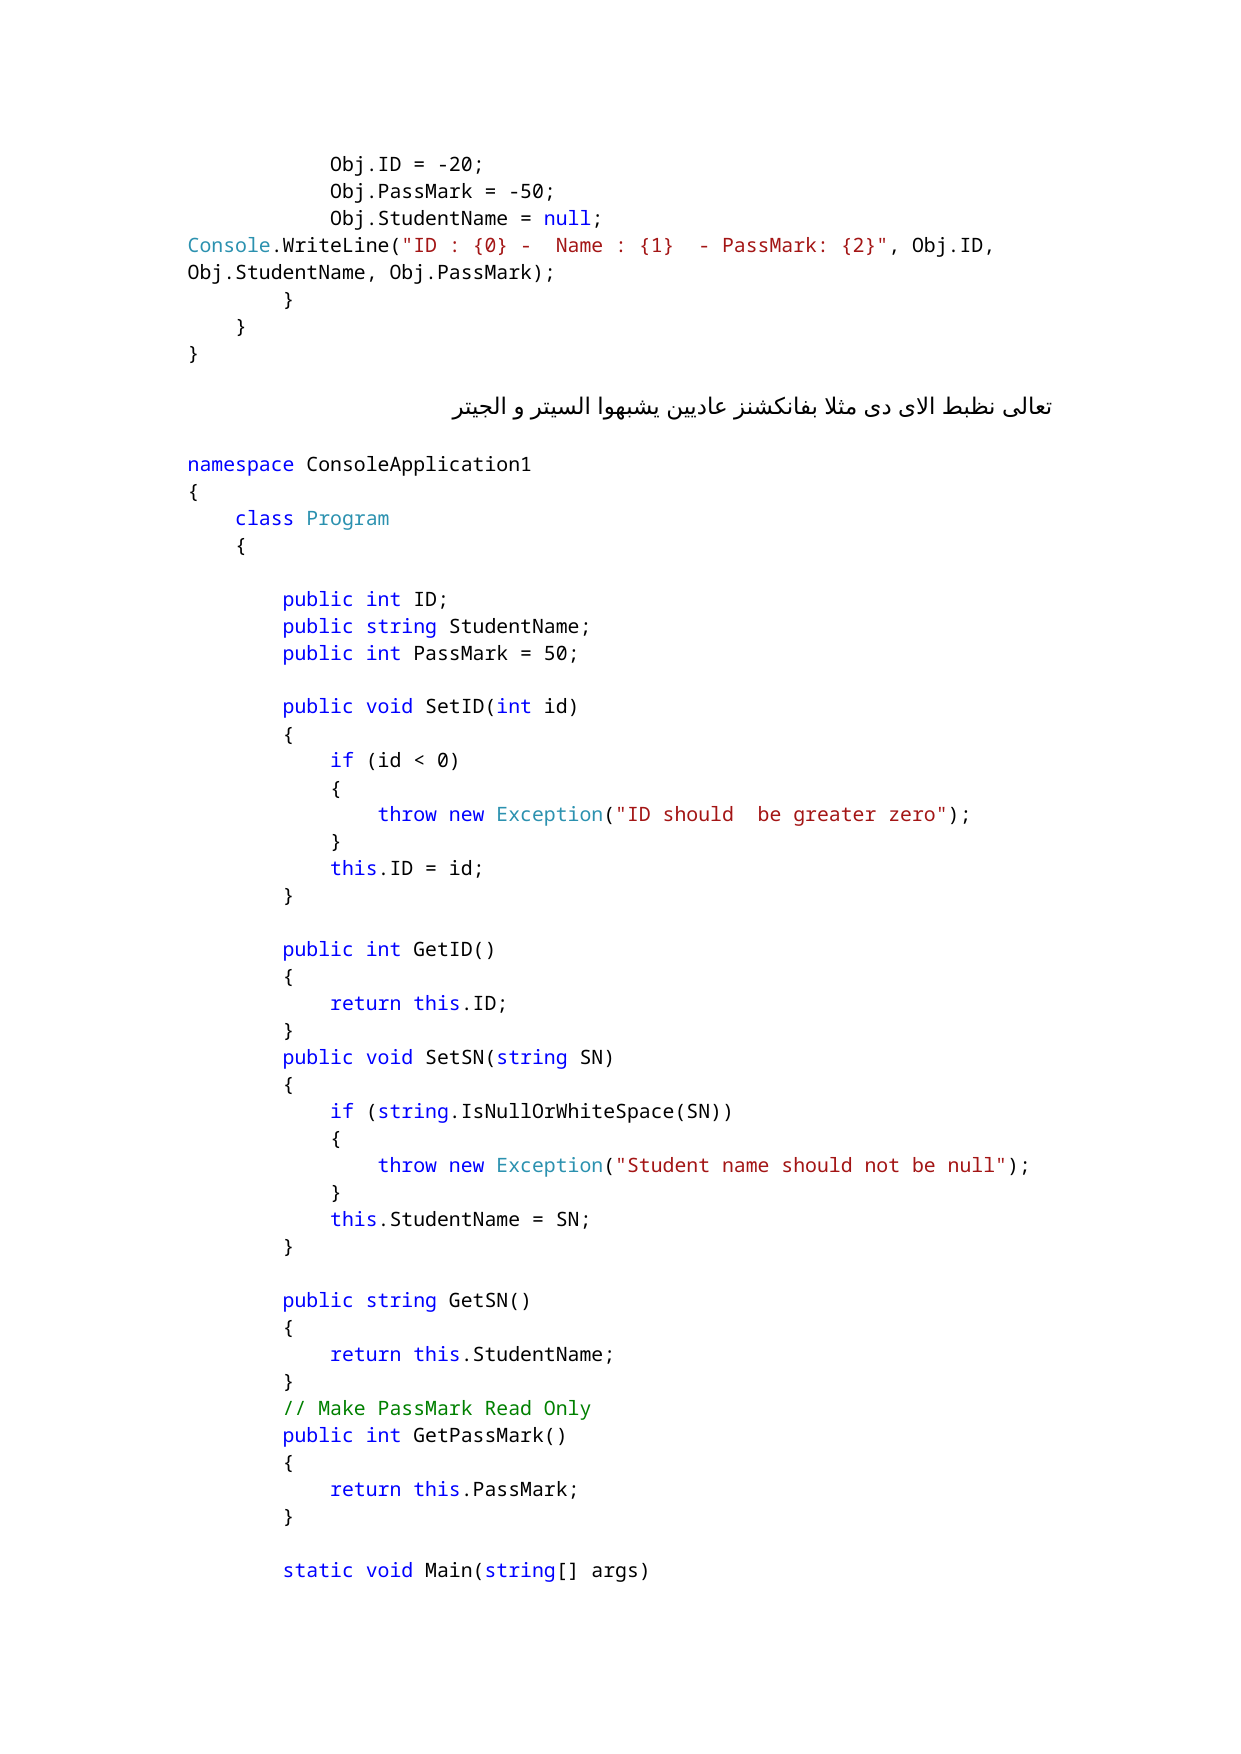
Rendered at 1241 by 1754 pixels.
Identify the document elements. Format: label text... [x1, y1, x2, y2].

text { [187, 720, 1053, 747]
text public int ID; [187, 585, 1053, 612]
text throw new Exception("Student name should not be null"); [187, 1151, 1053, 1178]
text public void SetSN(string SN) [187, 1043, 1053, 1071]
text Obj.ID = -20; [187, 150, 1053, 177]
text { [187, 1448, 1053, 1475]
text } [187, 285, 1053, 312]
text } [187, 312, 1053, 339]
text } [187, 1232, 1053, 1259]
text return this.PassMark; [187, 1475, 1053, 1502]
text public void SetID(int id) [187, 693, 1053, 720]
text Obj.StudentName = null; [187, 204, 1053, 231]
text this.ID = id; [187, 855, 1053, 882]
text } [187, 1367, 1053, 1394]
text this.StudentName = SN; [187, 1205, 1053, 1232]
text } [187, 339, 1053, 366]
text { [187, 1071, 1053, 1097]
text } [187, 1017, 1053, 1043]
text return this.ID; [187, 989, 1053, 1017]
text static void Main(string[] args) [187, 1556, 1053, 1583]
text } [187, 828, 1053, 855]
text public int PassMark = 50; [187, 639, 1053, 666]
text { [187, 477, 1053, 504]
text public int GetID() [187, 936, 1053, 963]
text if (string.IsNullOrWhiteSpace(SN)) [187, 1097, 1053, 1124]
text public string GetSN() [187, 1286, 1053, 1313]
text namespace ConsoleApplication1 [187, 450, 1053, 477]
text if (id < 0) [187, 747, 1053, 774]
text Console.WriteLine("ID : {0} - Name : {1} - PassMark: {2}", Obj.ID, Obj.StudentName, Obj.PassMark); [187, 231, 1053, 285]
text public string StudentName; [187, 612, 1053, 639]
text { [187, 1313, 1053, 1340]
text } [187, 1178, 1053, 1205]
text // Make PassMark Read Only [187, 1394, 1053, 1421]
text public int GetPassMark() [187, 1421, 1053, 1448]
text { [187, 531, 1053, 558]
text class Program [187, 504, 1053, 531]
text } [187, 1502, 1053, 1529]
text Obj.PassMark = -50; [187, 177, 1053, 204]
text { [187, 774, 1053, 801]
text تعالى نظبط الاى دى مثلا بفانكشنز عاديين يشبهوا السيتر و الجيتر [187, 393, 1053, 419]
text { [187, 963, 1053, 989]
text return this.StudentName; [187, 1340, 1053, 1367]
text throw new Exception("ID should be greater zero"); [187, 801, 1053, 828]
text { [187, 1124, 1053, 1151]
text } [187, 882, 1053, 909]
